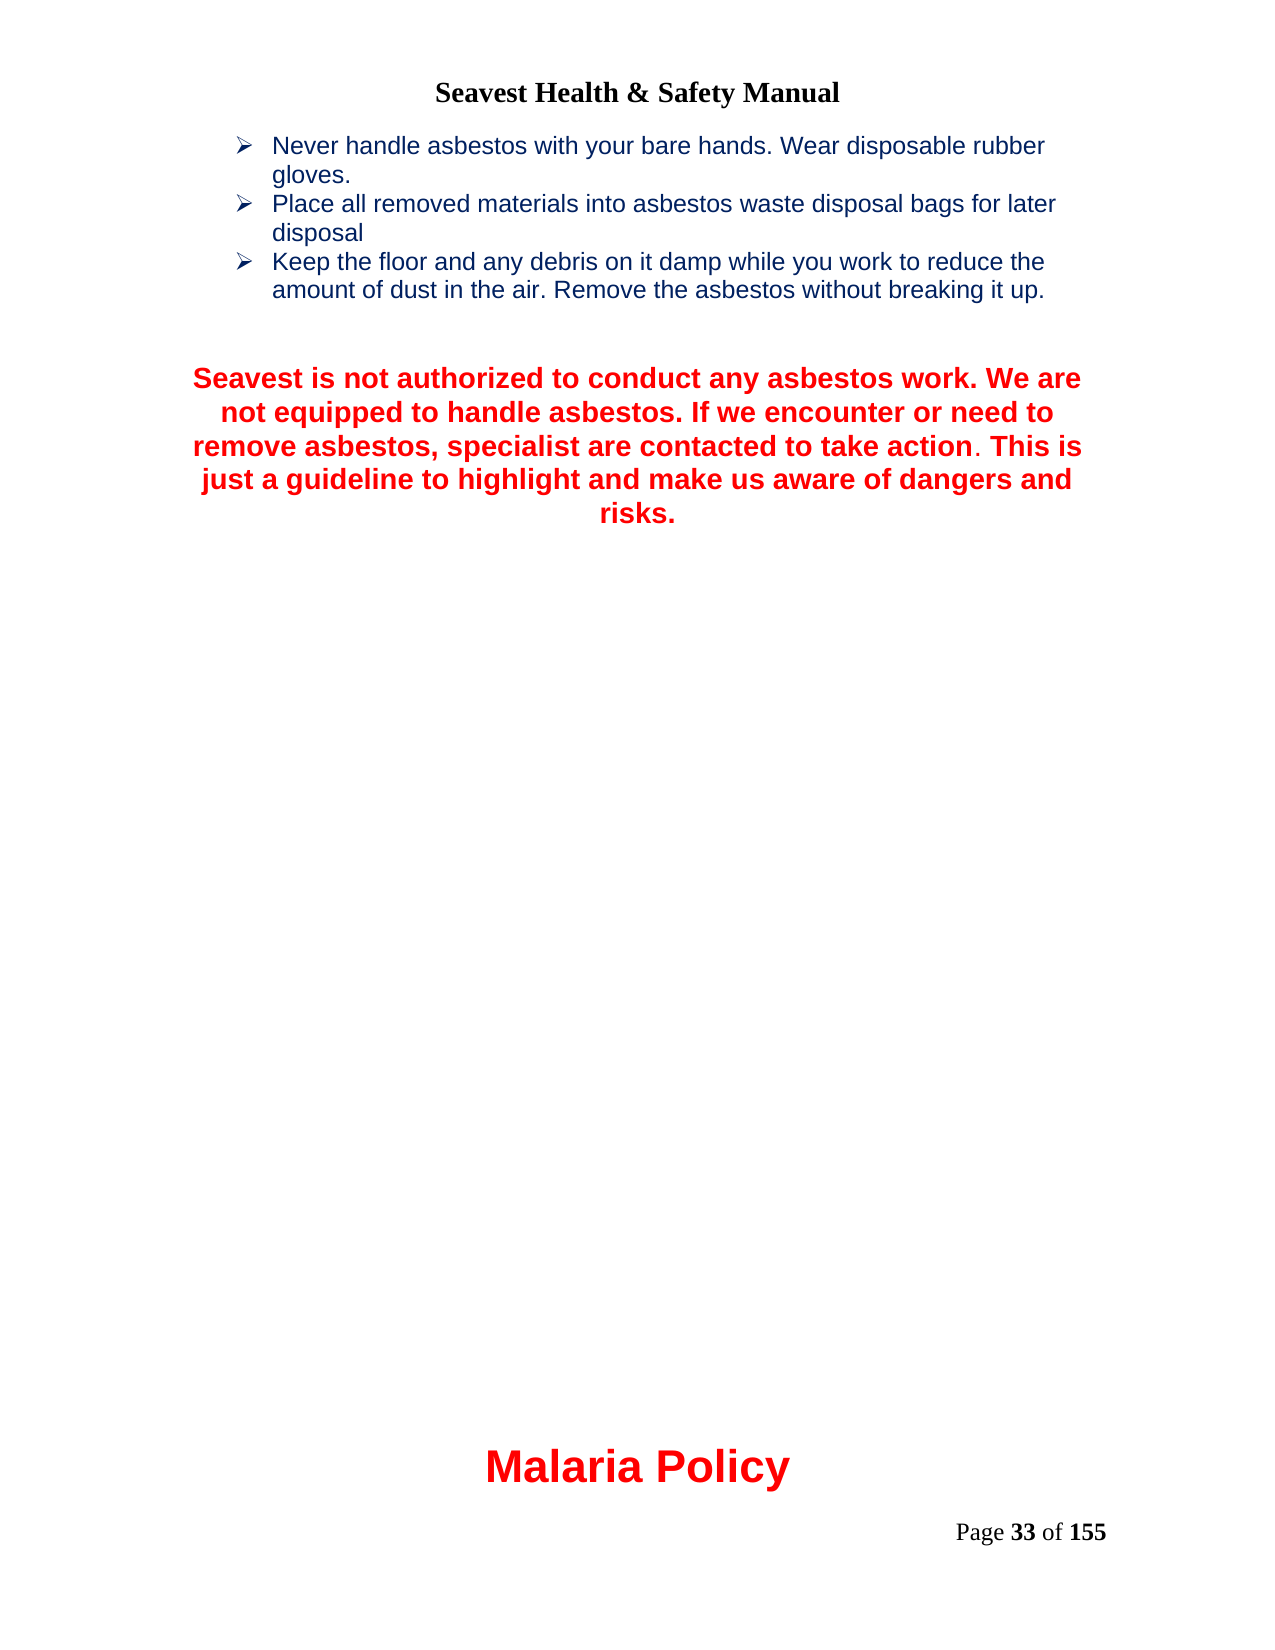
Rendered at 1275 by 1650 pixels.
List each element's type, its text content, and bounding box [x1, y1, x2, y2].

text Malaria Policy [169, 1440, 1106, 1492]
list Never handle asbestos with your bare hands. Wear disposable rubber gloves. [234, 131, 1106, 189]
text Seavest is not authorized to conduct any asbestos work. We are not equipped to handle asbestos. If we encounter or need to remove asbestos, specialist are contacted to take action. This is just a guideline to highlight and make us aware of dangers and risks. [169, 362, 1106, 529]
list Place all removed materials into asbestos waste disposal bags for later disposal [234, 189, 1106, 246]
list Keep the floor and any debris on it damp while you work to reduce the amount of dust in the air. Remove the asbestos without breaking it up. [234, 246, 1106, 304]
